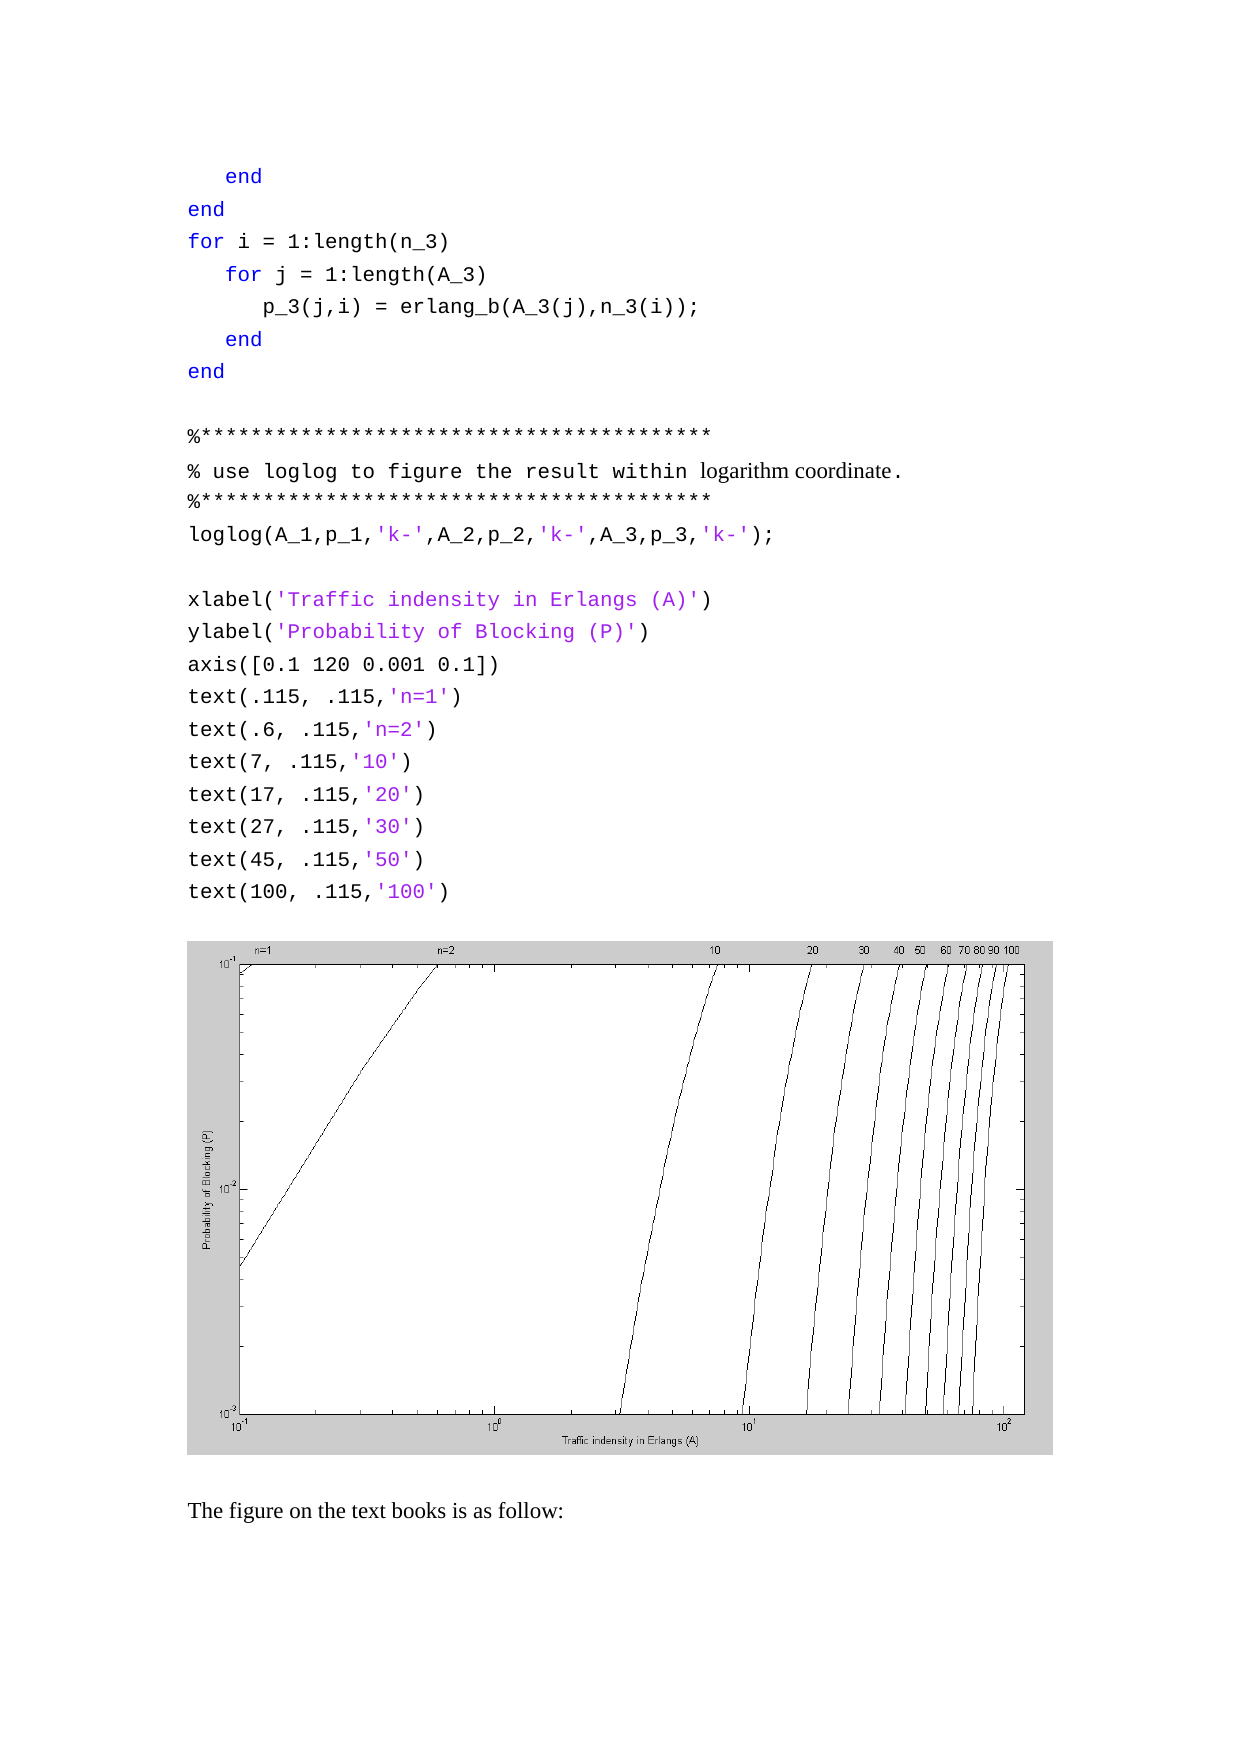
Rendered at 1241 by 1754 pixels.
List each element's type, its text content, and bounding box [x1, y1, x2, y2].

text for j = 1:length(A_3) [187, 259, 1053, 292]
text end [187, 162, 1053, 194]
text for i = 1:length(n_3) [187, 227, 1053, 259]
text end [187, 324, 1053, 357]
text text(27, .115,'30') [187, 812, 1053, 844]
text text(.6, .115,'n=2') [187, 714, 1053, 747]
text text(17, .115,'20') [187, 779, 1053, 812]
text %***************************************** [187, 422, 1053, 454]
text end [187, 194, 1053, 227]
text loglog(A_1,p_1,'k-',A_2,p_2,'k-',A_3,p_3,'k-'); [187, 519, 1053, 552]
text ylabel('Probability of Blocking (P)') [187, 617, 1053, 649]
text text(7, .115,'10') [187, 747, 1053, 779]
text text(100, .115,'100') [187, 877, 1053, 909]
text xlabel('Traffic indensity in Erlangs (A)') [187, 584, 1053, 617]
text end [187, 357, 1053, 389]
text %***************************************** [187, 487, 1053, 519]
text axis([0.1 120 0.001 0.1]) [187, 649, 1053, 682]
text p_3(j,i) = erlang_b(A_3(j),n_3(i)); [187, 292, 1053, 324]
text text(45, .115,'50') [187, 844, 1053, 877]
text % use loglog to figure the result within logarithm coordinate. [187, 454, 1053, 487]
text The figure on the text books is as follow: [187, 1494, 1053, 1527]
picture [187, 941, 1053, 1455]
text text(.115, .115,'n=1') [187, 682, 1053, 714]
